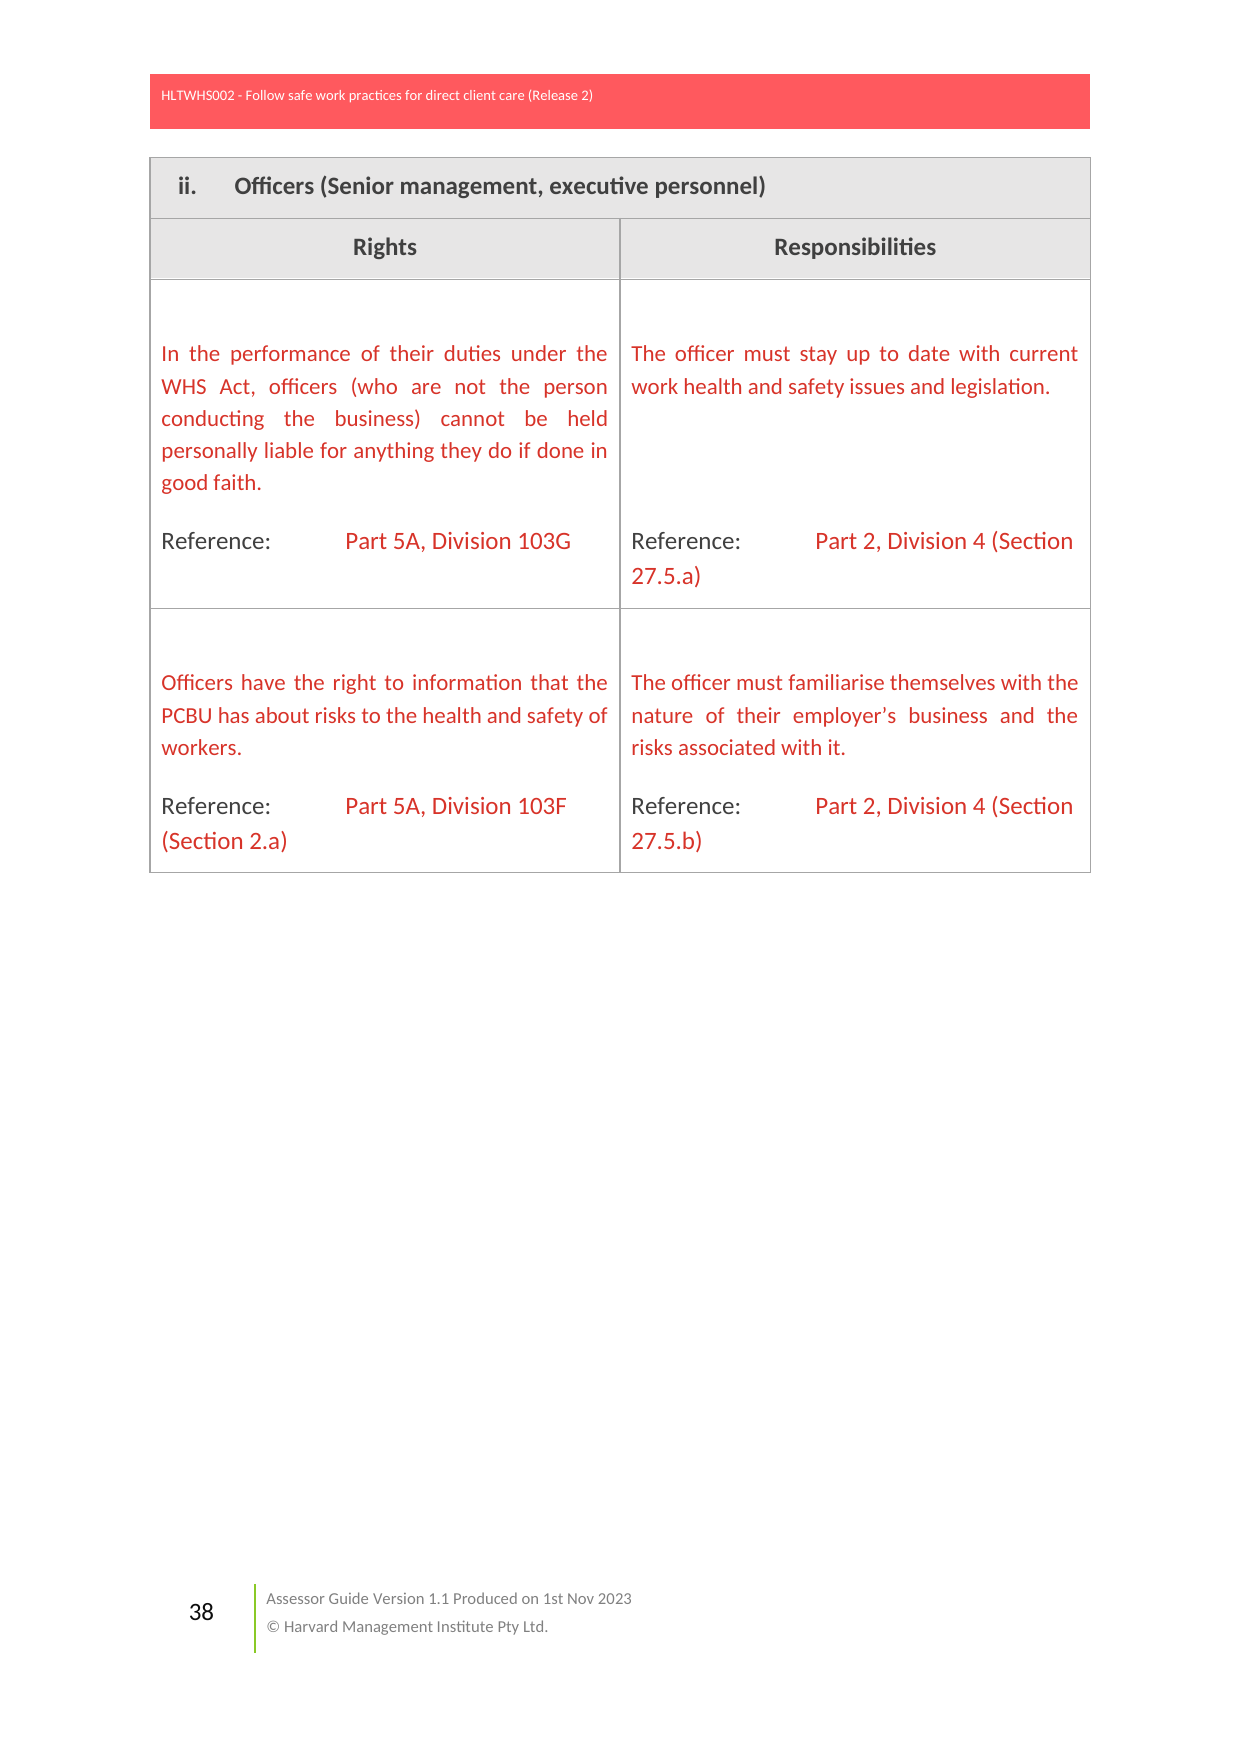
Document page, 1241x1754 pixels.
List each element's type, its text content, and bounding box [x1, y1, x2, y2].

table_cell The officer must familiarise themselves with the nature of their employer’s business and the risks associated with it. [621, 609, 1090, 777]
table_cell Rights [151, 219, 619, 278]
table_cell Reference: Part 2, Division 4 (Section 27.5.a) [621, 513, 1090, 607]
table_cell Reference: Part 5A, Division 103F (Section 2.a) [151, 777, 619, 872]
table_cell Reference: Part 2, Division 4 (Section 27.5.b) [621, 777, 1090, 872]
table_cell In the performance of their duties under the WHS Act, officers (who are not the person conducting the business) cannot be held personally liable for anything they do if done in good faith. [151, 280, 619, 513]
table_cell Reference: Part 5A, Division 103G [151, 513, 619, 607]
table_header Officers (Senior management, executive personnel) [151, 158, 1090, 218]
table_cell Responsibilities [621, 219, 1090, 278]
table_cell The officer must stay up to date with current work health and safety issues and legislation. [621, 280, 1090, 513]
table_cell Officers have the right to information that the PCBU has about risks to the health and safety of workers. [151, 609, 619, 777]
